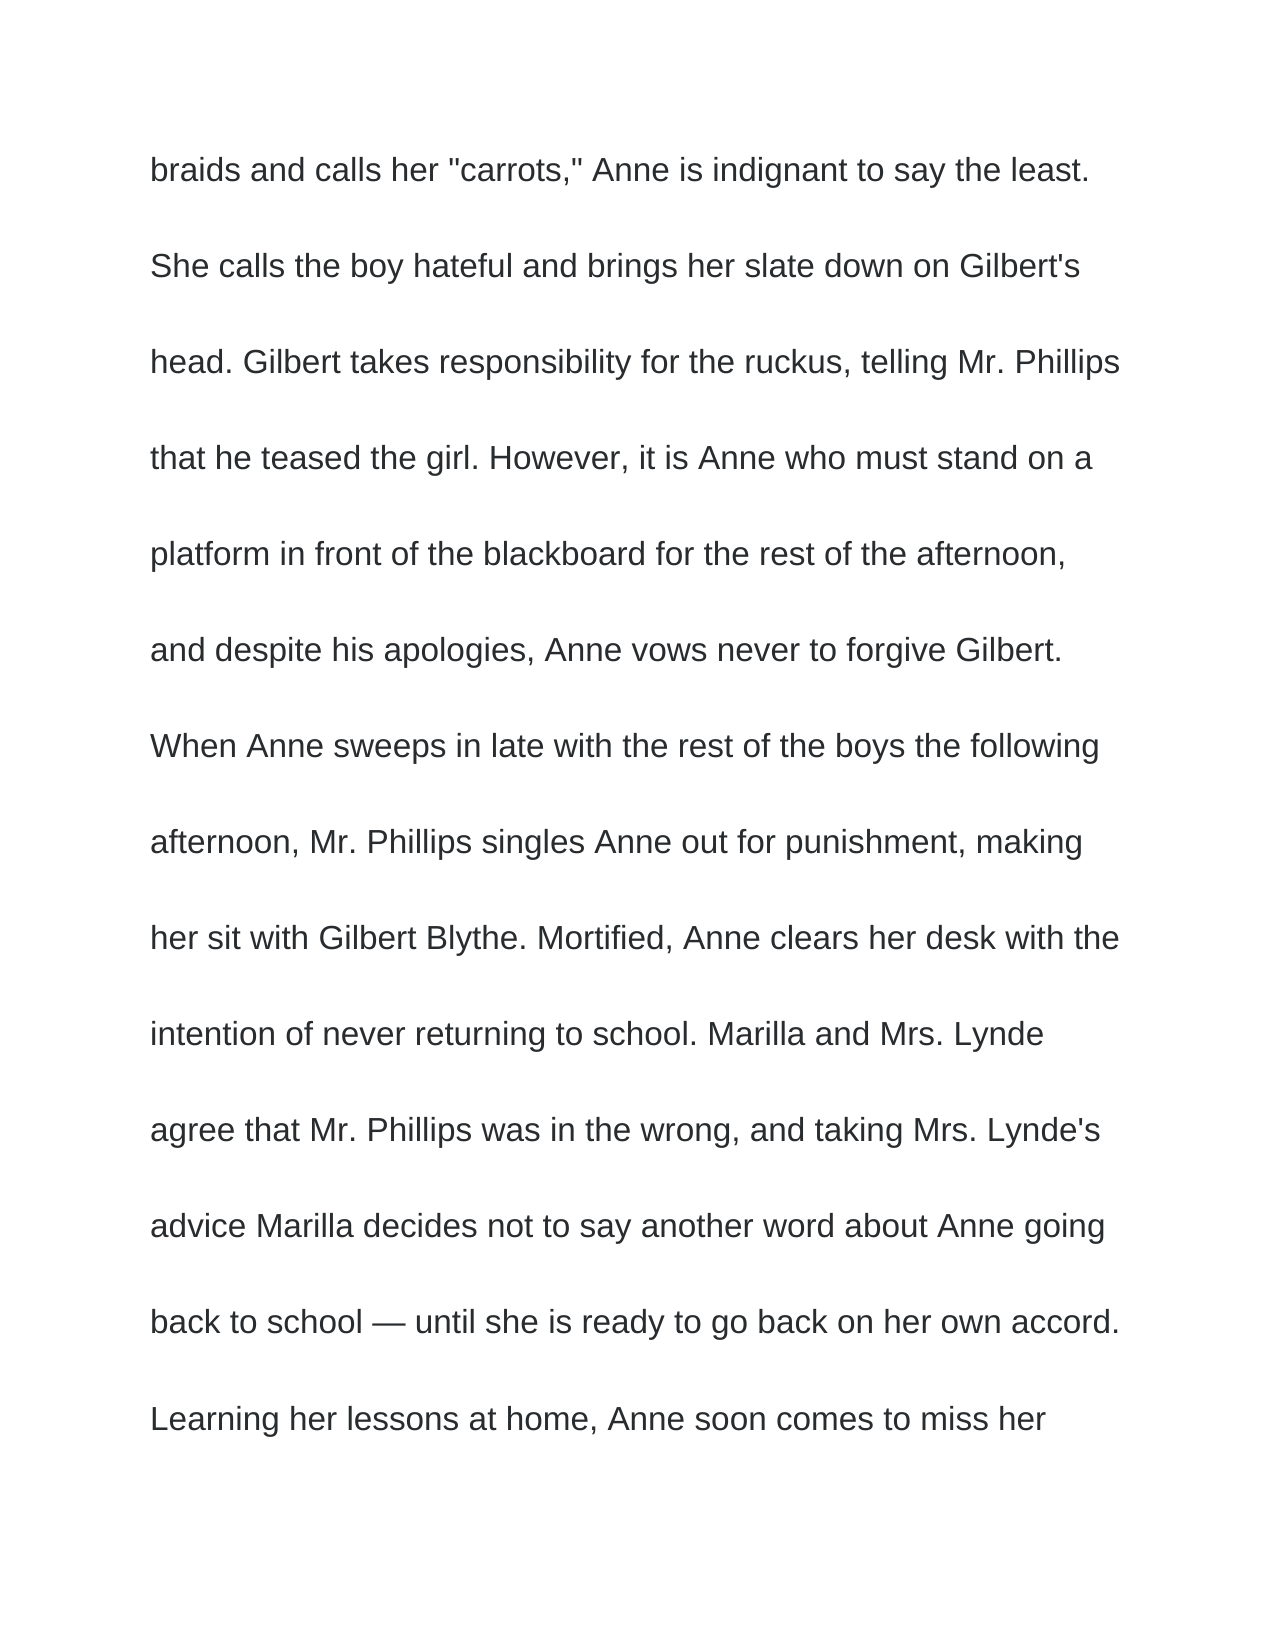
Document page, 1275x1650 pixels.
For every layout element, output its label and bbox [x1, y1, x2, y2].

text [150, 150, 1125, 1437]
